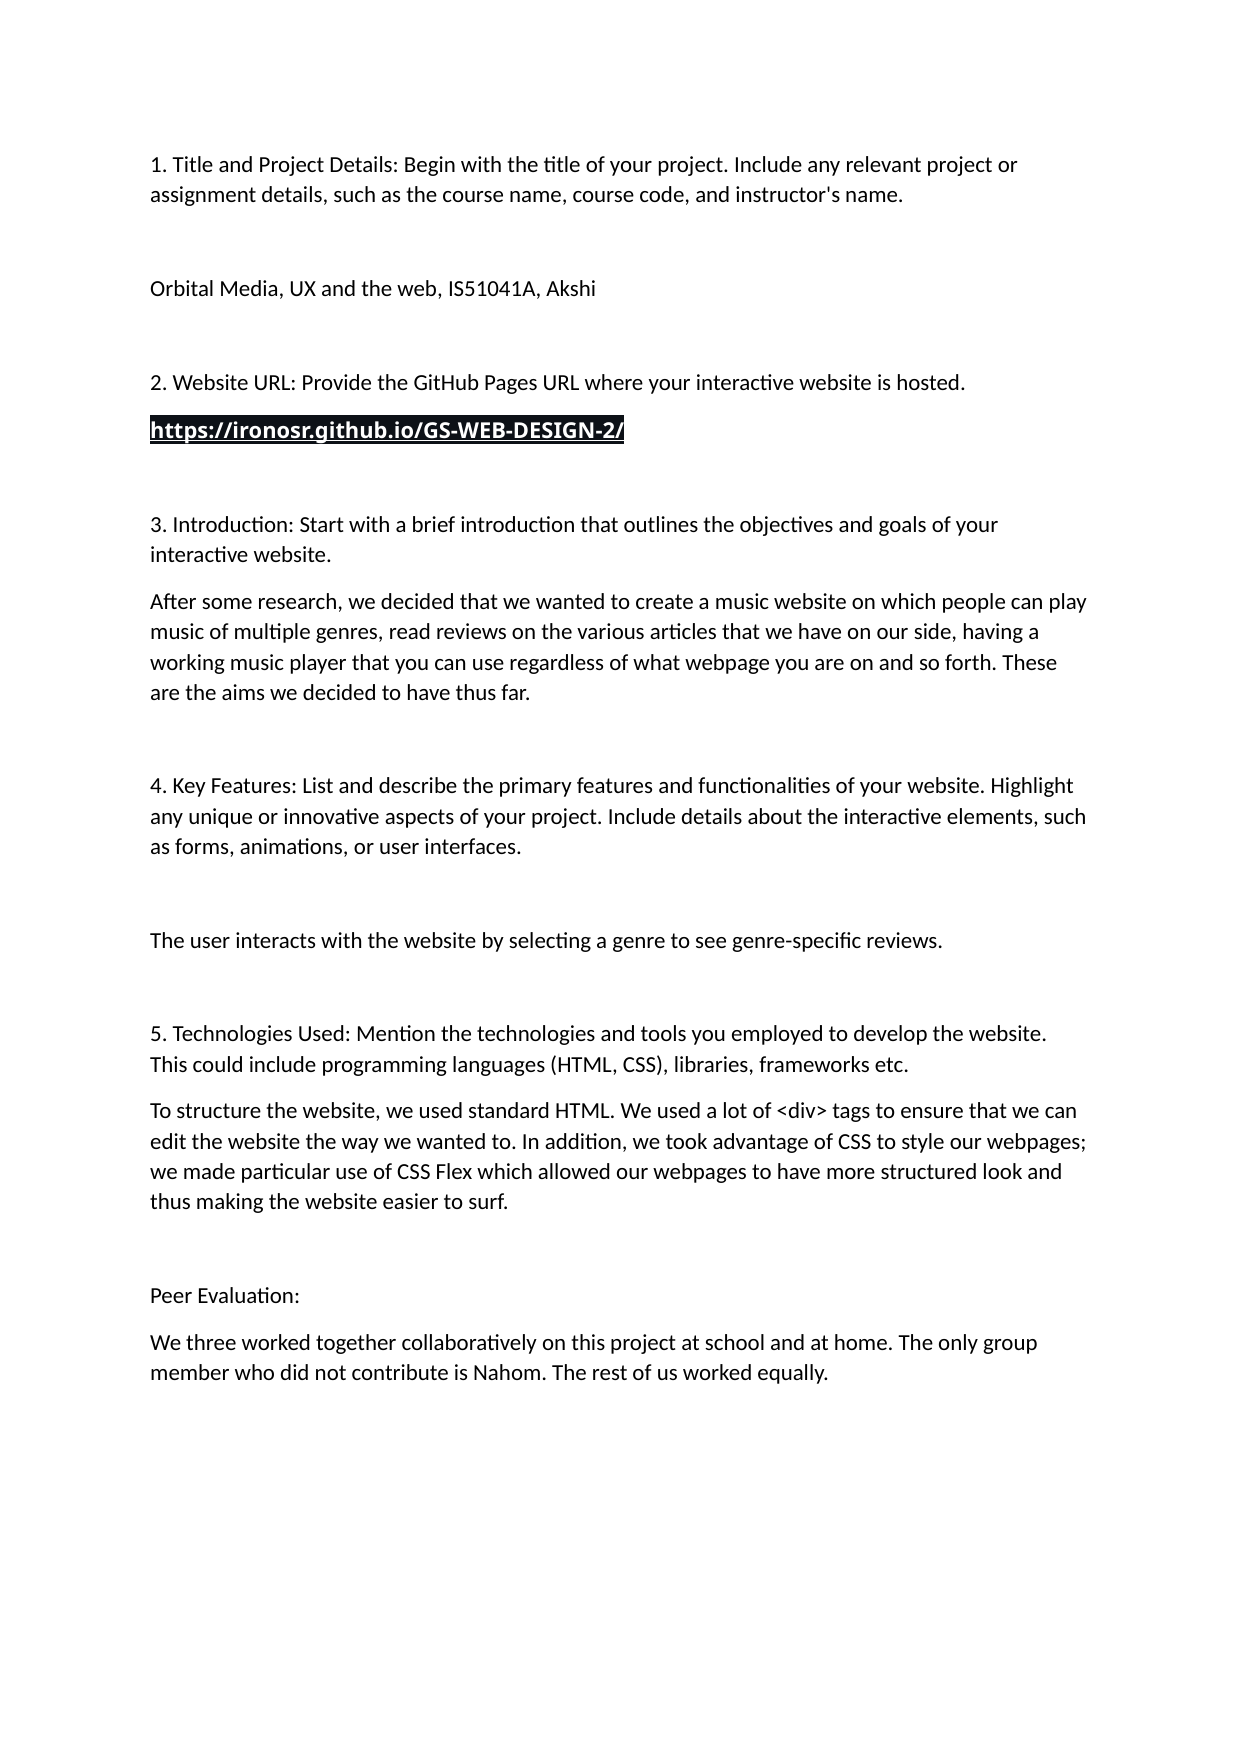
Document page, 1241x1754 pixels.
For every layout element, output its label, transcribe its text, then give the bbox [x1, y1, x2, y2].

text 5. Technologies Used: Mention the technologies and tools you employed to develop the website. This could include programming languages (HTML, CSS), libraries, frameworks etc. [150, 1019, 1090, 1078]
text The user interacts with the website by selecting a genre to see genre-specific reviews. [150, 926, 1090, 954]
text To structure the website, we used standard HTML. We used a lot of <div> tags to ensure that we can edit the website the way we wanted to. In addition, we took advantage of CSS to style our webpages; we made particular use of CSS Flex which allowed our webpages to have more structured look and thus making the website easier to surf. [150, 1097, 1090, 1215]
text After some research, we decided that we wanted to create a music website on which people can play music of multiple genres, read reviews on the various articles that we have on our side, having a working music player that you can use regardless of what webpage you are on and so forth. These are the aims we decided to have thus far. [150, 587, 1090, 706]
text Orbital Media, UX and the web, IS51041A, Akshi [150, 274, 1090, 302]
text 2. Website URL: Provide the GitHub Pages URL where your interactive website is hosted. [150, 368, 1090, 396]
text Peer Evaluation: [150, 1281, 1090, 1309]
text 3. Introduction: Start with a brief introduction that outlines the objectives and goals of your interactive website. [150, 510, 1090, 568]
text 4. Key Features: List and describe the primary features and functionalities of your website. Highlight any unique or innovative aspects of your project. Include details about the interactive elements, such as forms, animations, or user interfaces. [150, 772, 1090, 860]
text We three worked together collaboratively on this project at school and at home. The only group member who did not contribute is Nahom. The rest of us worked equally. [150, 1328, 1090, 1386]
text https://ironosr.github.io/GS-WEB-DESIGN-2/ [150, 414, 1090, 444]
text 1. Title and Project Details: Begin with the title of your project. Include any relevant project or assignment details, such as the course name, course code, and instructor's name. [150, 150, 1090, 208]
